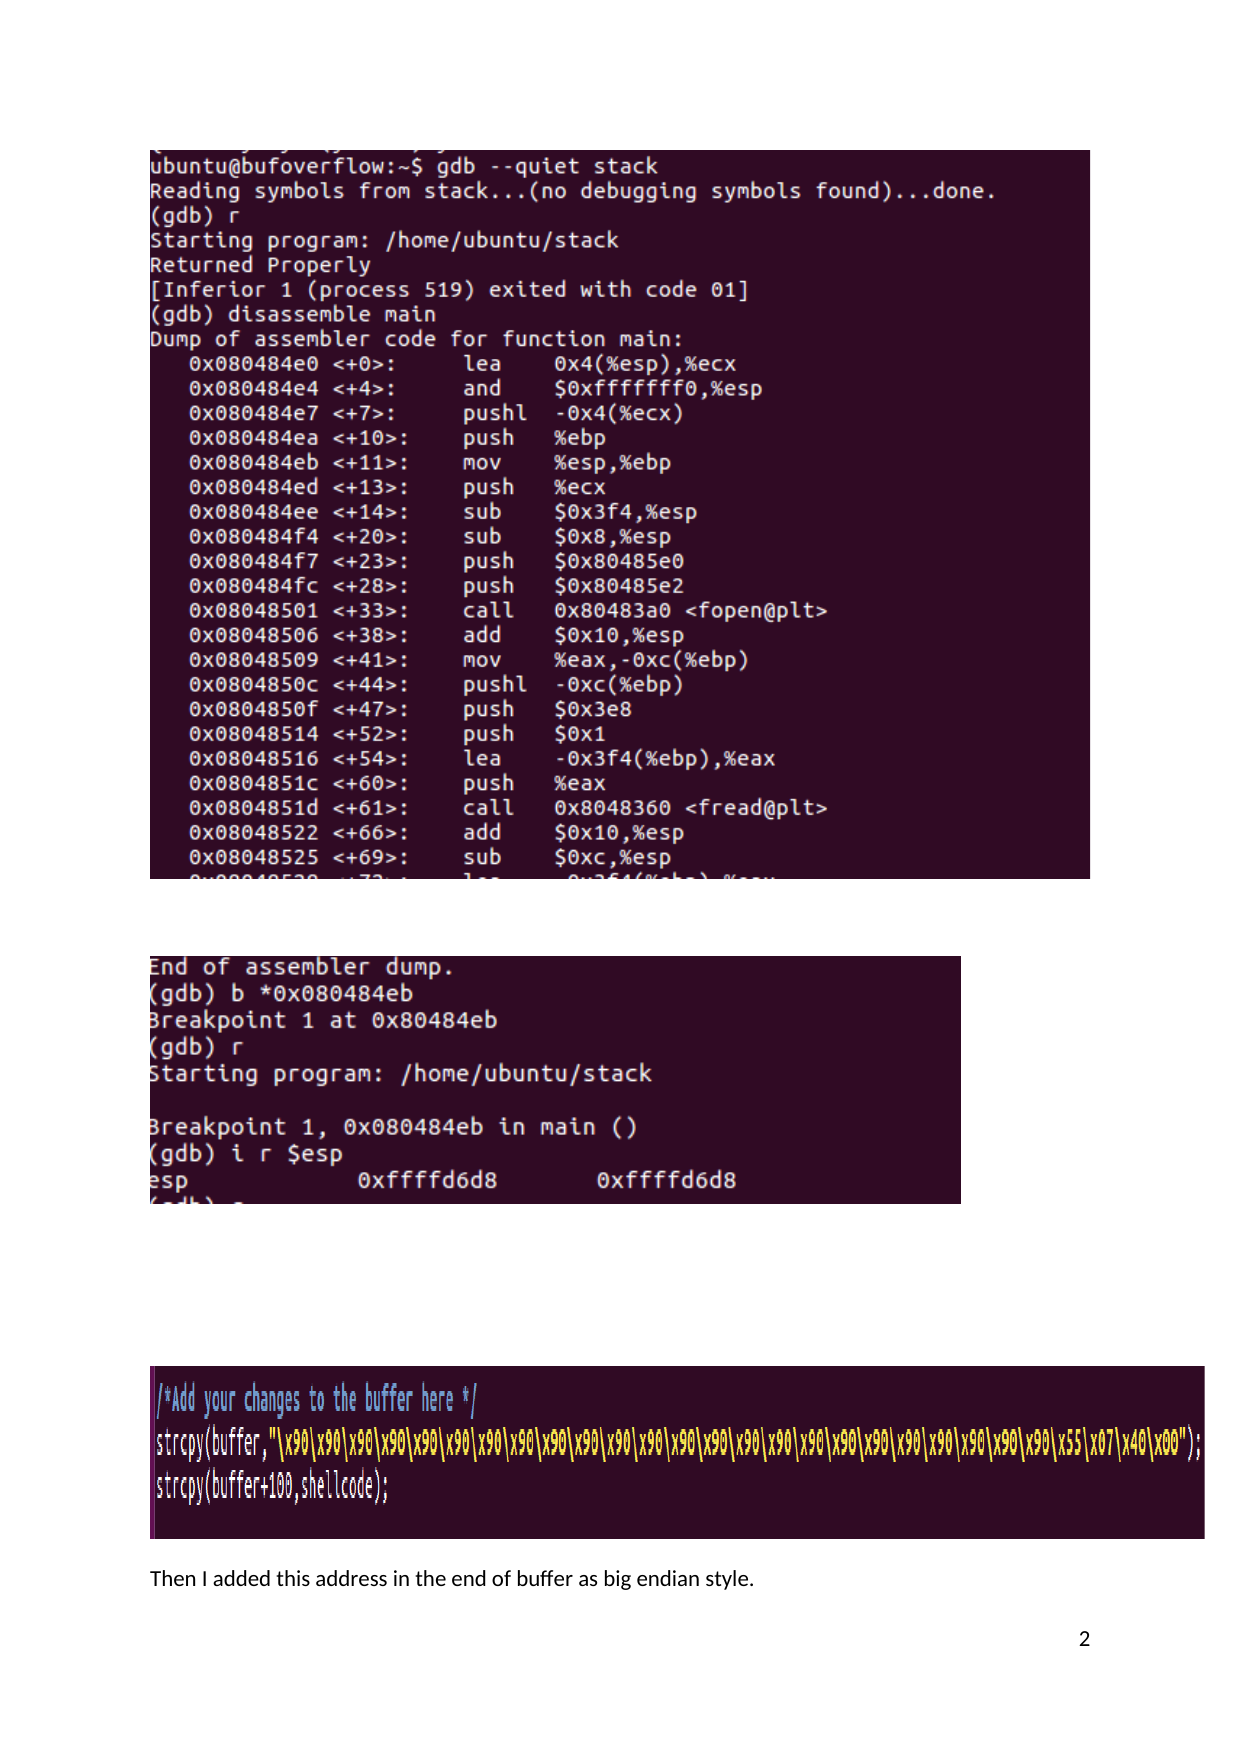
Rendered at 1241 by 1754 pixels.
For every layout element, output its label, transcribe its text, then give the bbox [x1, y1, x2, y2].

picture [150, 956, 961, 1204]
text Then I added this address in the end of buffer as big endian style. [150, 1564, 1090, 1592]
picture [150, 1366, 1205, 1539]
picture [150, 150, 1091, 879]
